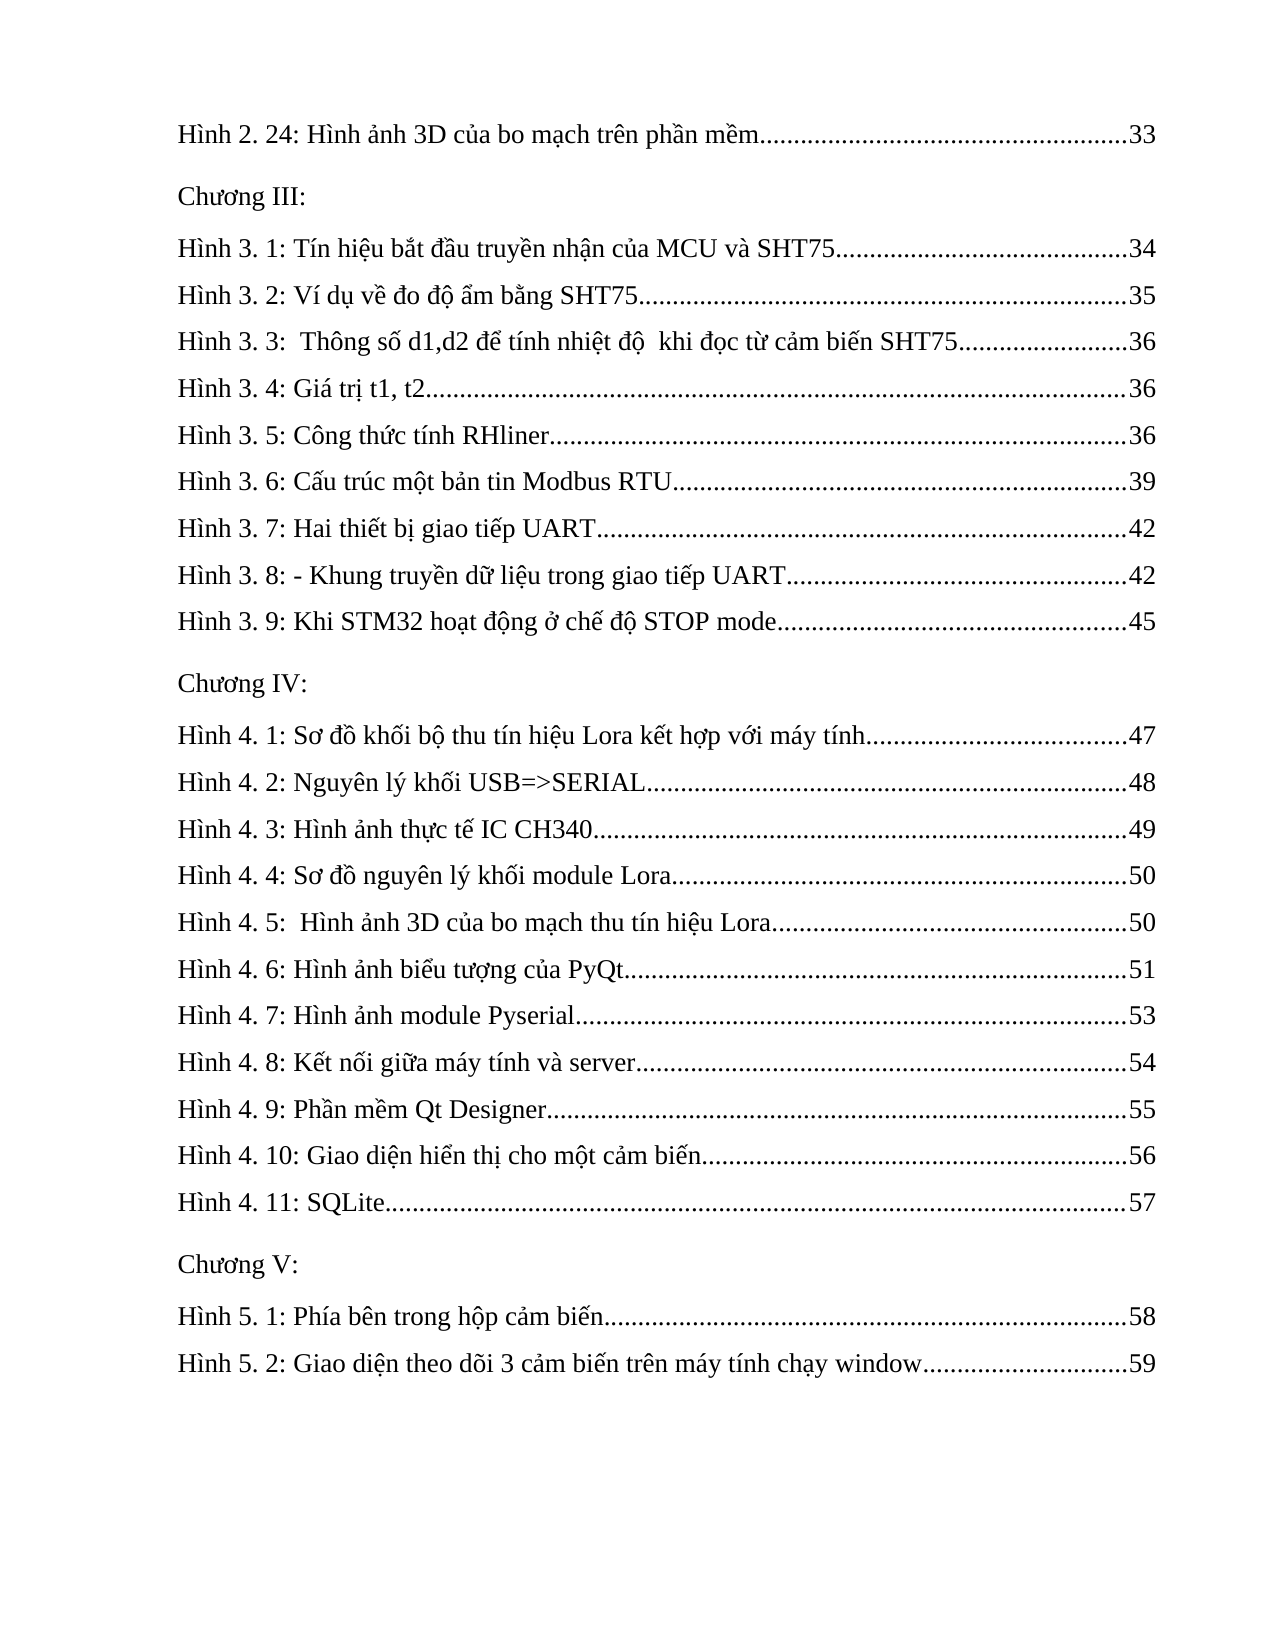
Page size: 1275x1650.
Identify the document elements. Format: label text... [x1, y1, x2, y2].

text Hình 4. 1: Sơ đồ khối bộ thu tín hiệu Lora kết hợp với máy tính 47 [177, 719, 1157, 751]
text Hình 3. 6: Cấu trúc một bản tin Modbus RTU 39 [177, 465, 1157, 497]
text Hình 4. 3: Hình ảnh thực tế IC CH340 49 [177, 813, 1157, 844]
text Hình 3. 3: Thông số d1,d2 để tính nhiệt độ khi đọc từ cảm biến SHT75 36 [177, 325, 1157, 357]
text Hình 2. 24: Hình ảnh 3D của bo mạch trên phần mềm 33 [177, 118, 1157, 149]
text Hình 4. 4: Sơ đồ nguyên lý khối module Lora 50 [177, 859, 1157, 891]
text Chương V: [177, 1248, 1157, 1279]
text Chương III: [177, 180, 1157, 211]
text Chương IV: [177, 667, 1157, 698]
text Hình 4. 6: Hình ảnh biểu tượng của PyQt 51 [177, 953, 1157, 984]
text Hình 3. 8: - Khung truyền dữ liệu trong giao tiếp UART 42 [177, 559, 1157, 590]
text Hình 3. 5: Công thức tính RHliner 36 [177, 419, 1157, 450]
text Hình 5. 1: Phía bên trong hộp cảm biến 58 [177, 1300, 1157, 1331]
text Hình 4. 9: Phần mềm Qt Designer 55 [177, 1093, 1157, 1124]
text Hình 4. 10: Giao diện hiển thị cho một cảm biến 56 [177, 1139, 1157, 1171]
text Hình 4. 5: Hình ảnh 3D của bo mạch thu tín hiệu Lora 50 [177, 906, 1157, 937]
text Hình 4. 11: SQLite 57 [177, 1186, 1157, 1217]
text Hình 3. 9: Khi STM32 hoạt động ở chế độ STOP mode 45 [177, 605, 1157, 637]
text Hình 3. 2: Ví dụ về đo độ ẩm bằng SHT75 35 [177, 279, 1157, 310]
text Hình 4. 7: Hình ảnh module Pyserial 53 [177, 999, 1157, 1031]
text Hình 4. 2: Nguyên lý khối USB=>SERIAL 48 [177, 766, 1157, 797]
text Hình 5. 2: Giao diện theo dõi 3 cảm biến trên máy tính chạy window 59 [177, 1347, 1157, 1378]
text Hình 3. 4: Giá trị t1, t2 36 [177, 372, 1157, 403]
text Hình 3. 1: Tín hiệu bắt đầu truyền nhận của MCU và SHT75 34 [177, 232, 1157, 263]
text Hình 4. 8: Kết nối giữa máy tính và server 54 [177, 1046, 1157, 1077]
text Hình 3. 7: Hai thiết bị giao tiếp UART 42 [177, 512, 1157, 543]
